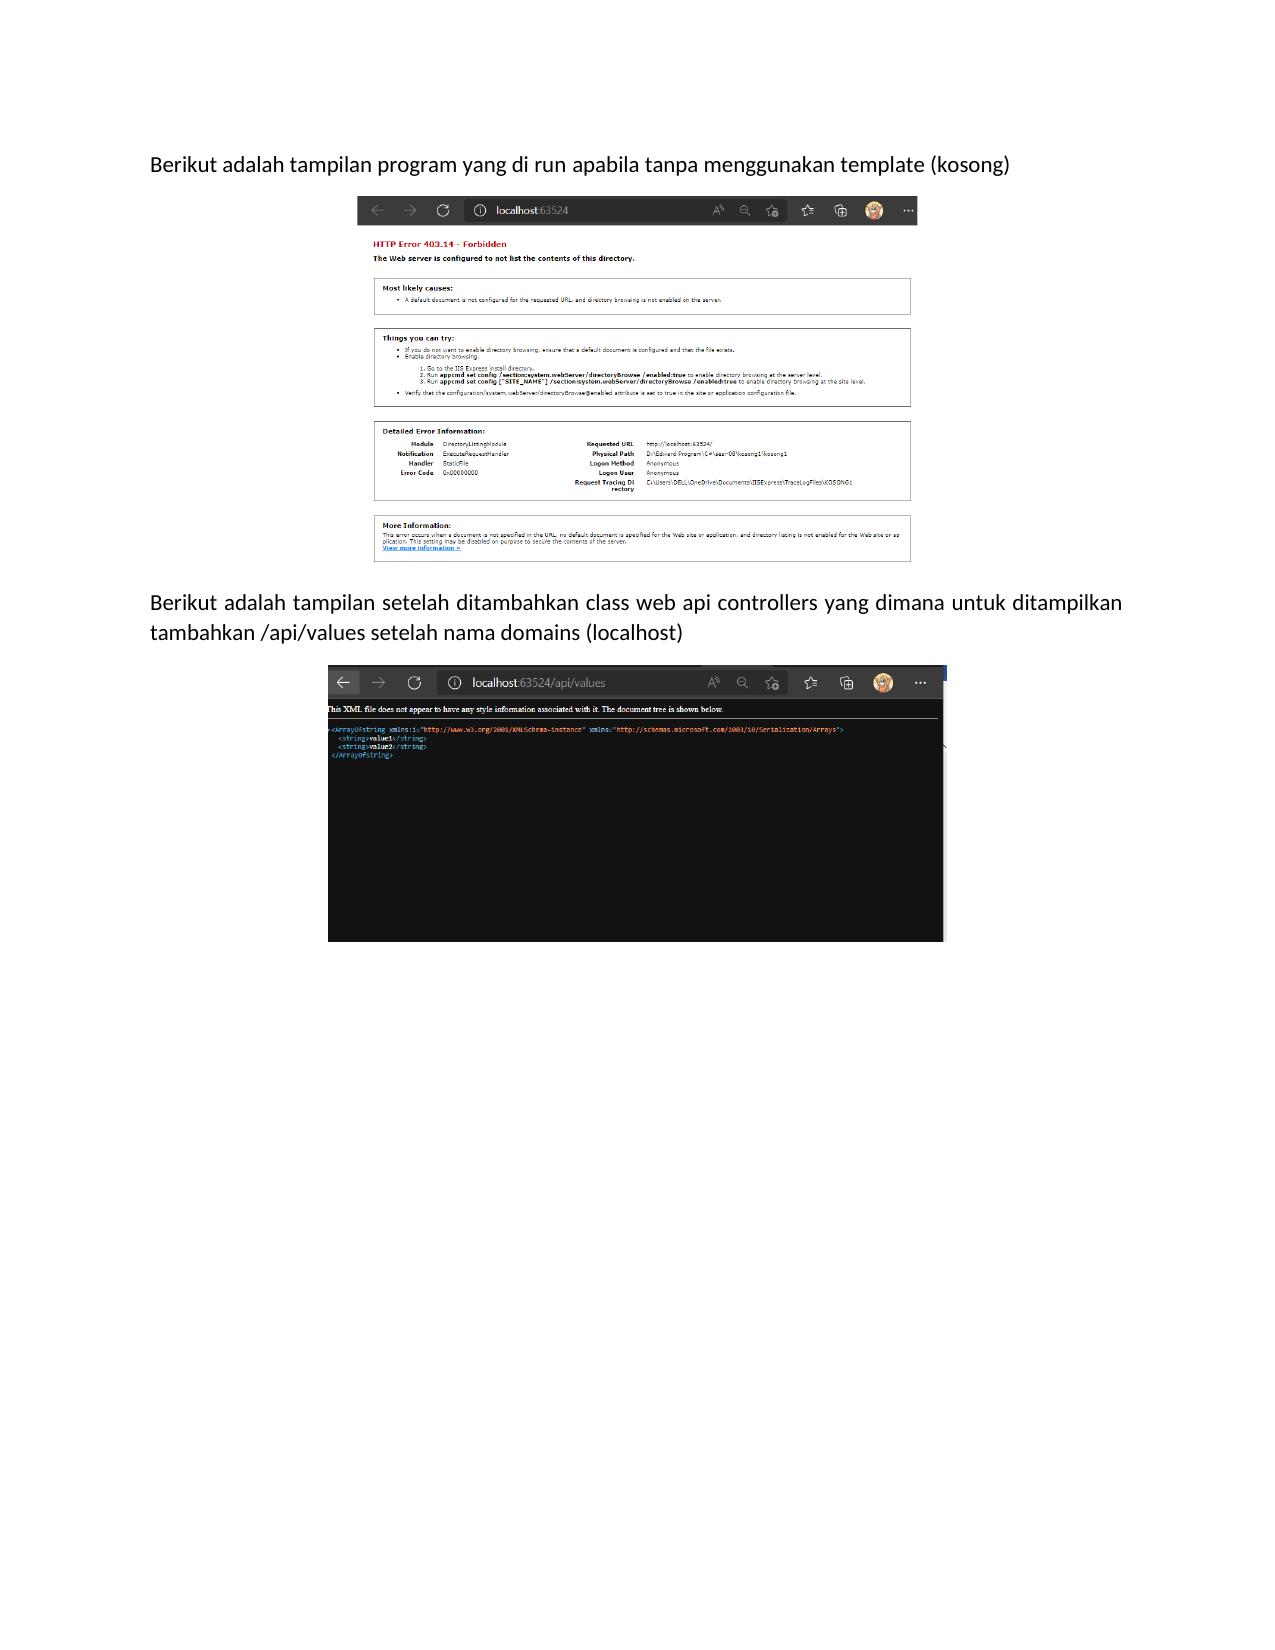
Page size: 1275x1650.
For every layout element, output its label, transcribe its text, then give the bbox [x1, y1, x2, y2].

text Berikut adalah tampilan setelah ditambahkan class web api controllers yang dimana untuk ditampilkan tambahkan /api/values setelah nama domains (localhost) [150, 588, 1125, 646]
text Berikut adalah tampilan program yang di run apabila tanpa menggunakan template (kosong) [150, 150, 1125, 178]
picture [357, 196, 918, 570]
picture [328, 665, 947, 942]
